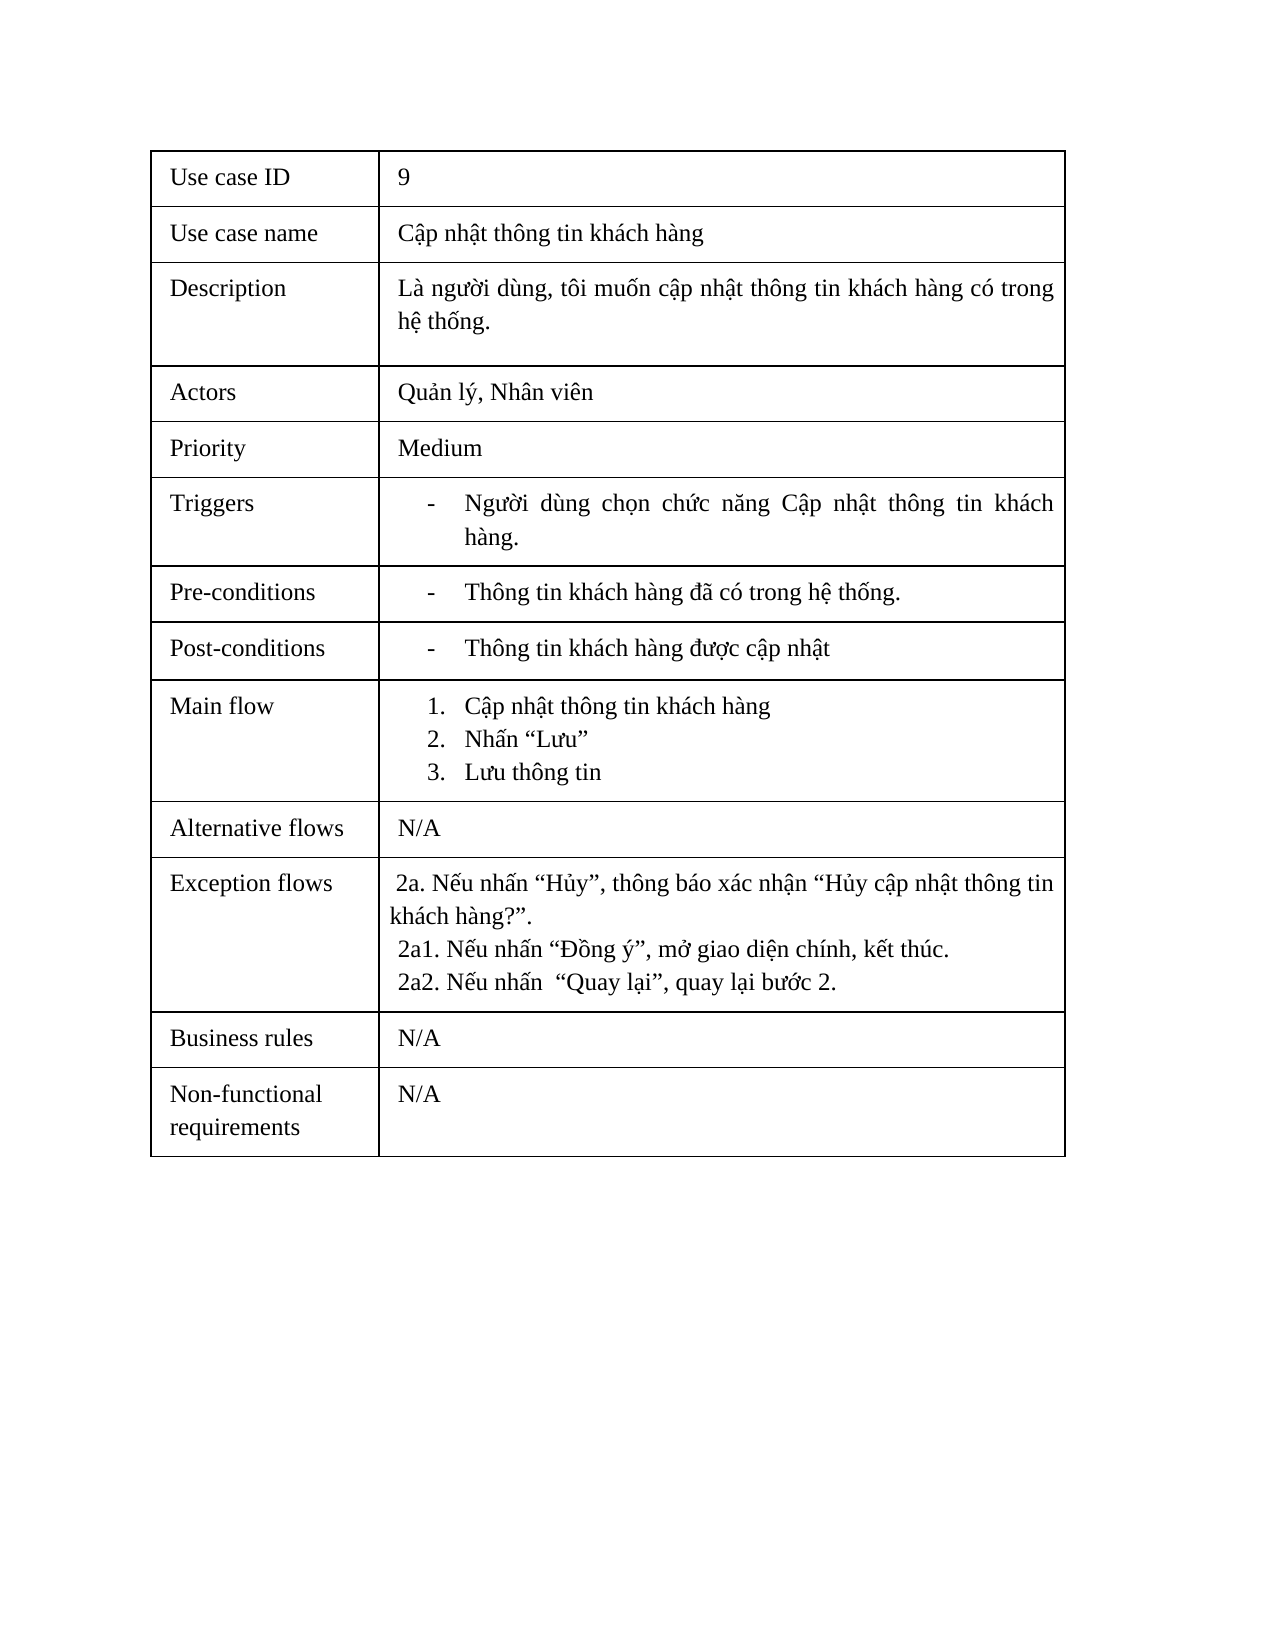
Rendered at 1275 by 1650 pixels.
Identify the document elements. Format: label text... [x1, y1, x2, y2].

table_cell N/A [380, 1068, 1064, 1156]
table_cell Triggers [152, 478, 378, 565]
table_cell Quản lý, Nhân viên [380, 367, 1064, 421]
table_cell Business rules [152, 1013, 378, 1067]
table_header Use case ID [152, 152, 378, 206]
table_cell Main flow [152, 681, 378, 801]
table_cell 2a. Nếu nhấn “Hủy”, thông báo xác nhận “Hủy cập nhật thông tin khách hàng?”. 2a1. Nếu nhấn “Đồng ý”, mở giao diện chính, kết thúc. 2a2. Nếu nhấn “Quay lại”, quay lại bước 2. [380, 858, 1064, 1011]
table_cell Pre-conditions [152, 567, 378, 621]
table_cell Exception flows [152, 858, 378, 1011]
table_cell Cập nhật thông tin khách hàng Nhấn “Lưu” Lưu thông tin [380, 681, 1064, 801]
table_cell Người dùng chọn chức năng Cập nhật thông tin khách hàng. [380, 478, 1064, 565]
table_cell N/A [380, 1013, 1064, 1067]
table_cell Actors [152, 367, 378, 421]
table_cell Cập nhật thông tin khách hàng [380, 207, 1064, 261]
table_cell Alternative flows [152, 802, 378, 856]
table_cell Thông tin khách hàng được cập nhật [380, 623, 1064, 679]
table_cell Use case name [152, 207, 378, 261]
table_cell N/A [380, 802, 1064, 856]
table_cell Priority [152, 422, 378, 477]
table_cell Thông tin khách hàng đã có trong hệ thống. [380, 567, 1064, 621]
table_cell Post-conditions [152, 623, 378, 679]
table_cell Non-functional requirements [152, 1068, 378, 1156]
table_header 9 [380, 152, 1064, 206]
table_cell Description [152, 263, 378, 365]
table_cell Là người dùng, tôi muốn cập nhật thông tin khách hàng có trong hệ thống. [380, 263, 1064, 365]
table_cell Medium [380, 422, 1064, 477]
